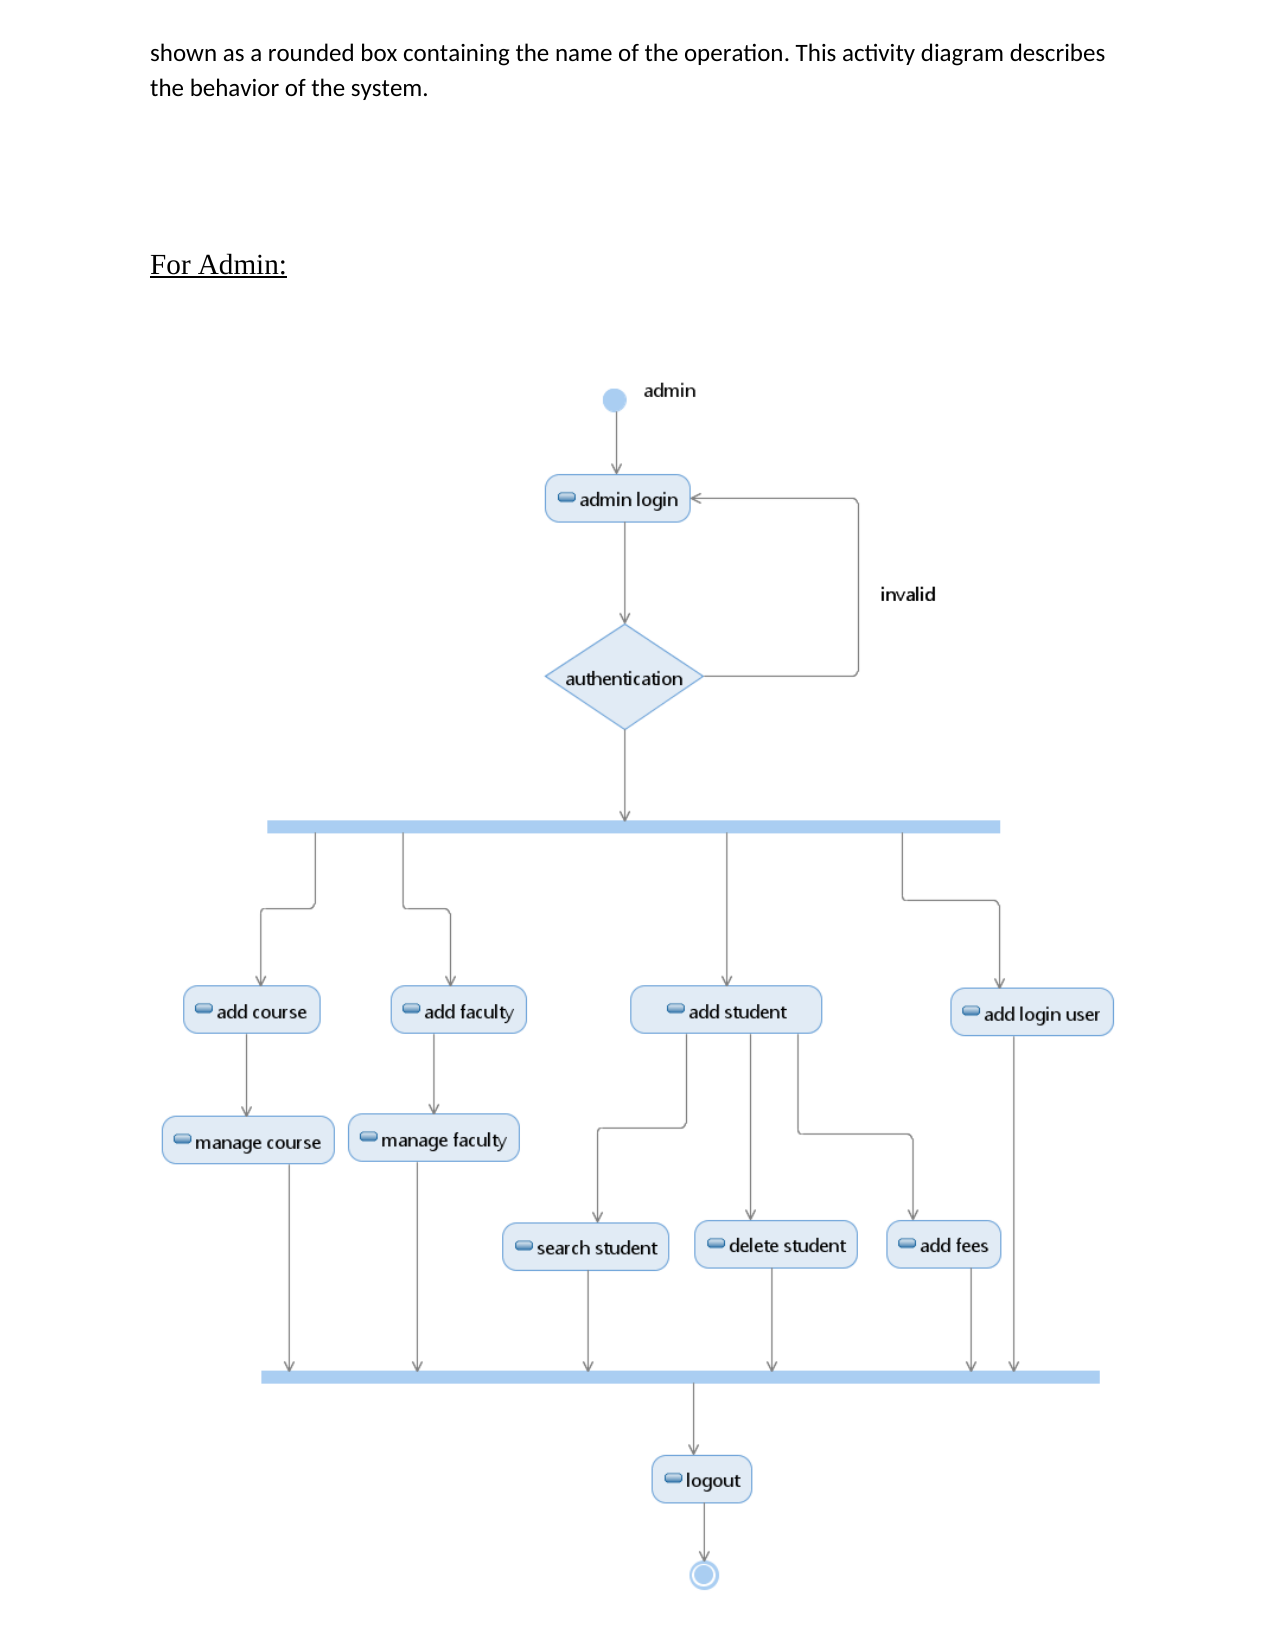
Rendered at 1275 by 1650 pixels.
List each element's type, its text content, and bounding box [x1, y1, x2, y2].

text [150, 37, 1125, 103]
text For Admin: [150, 247, 1125, 281]
picture [150, 365, 1125, 1602]
